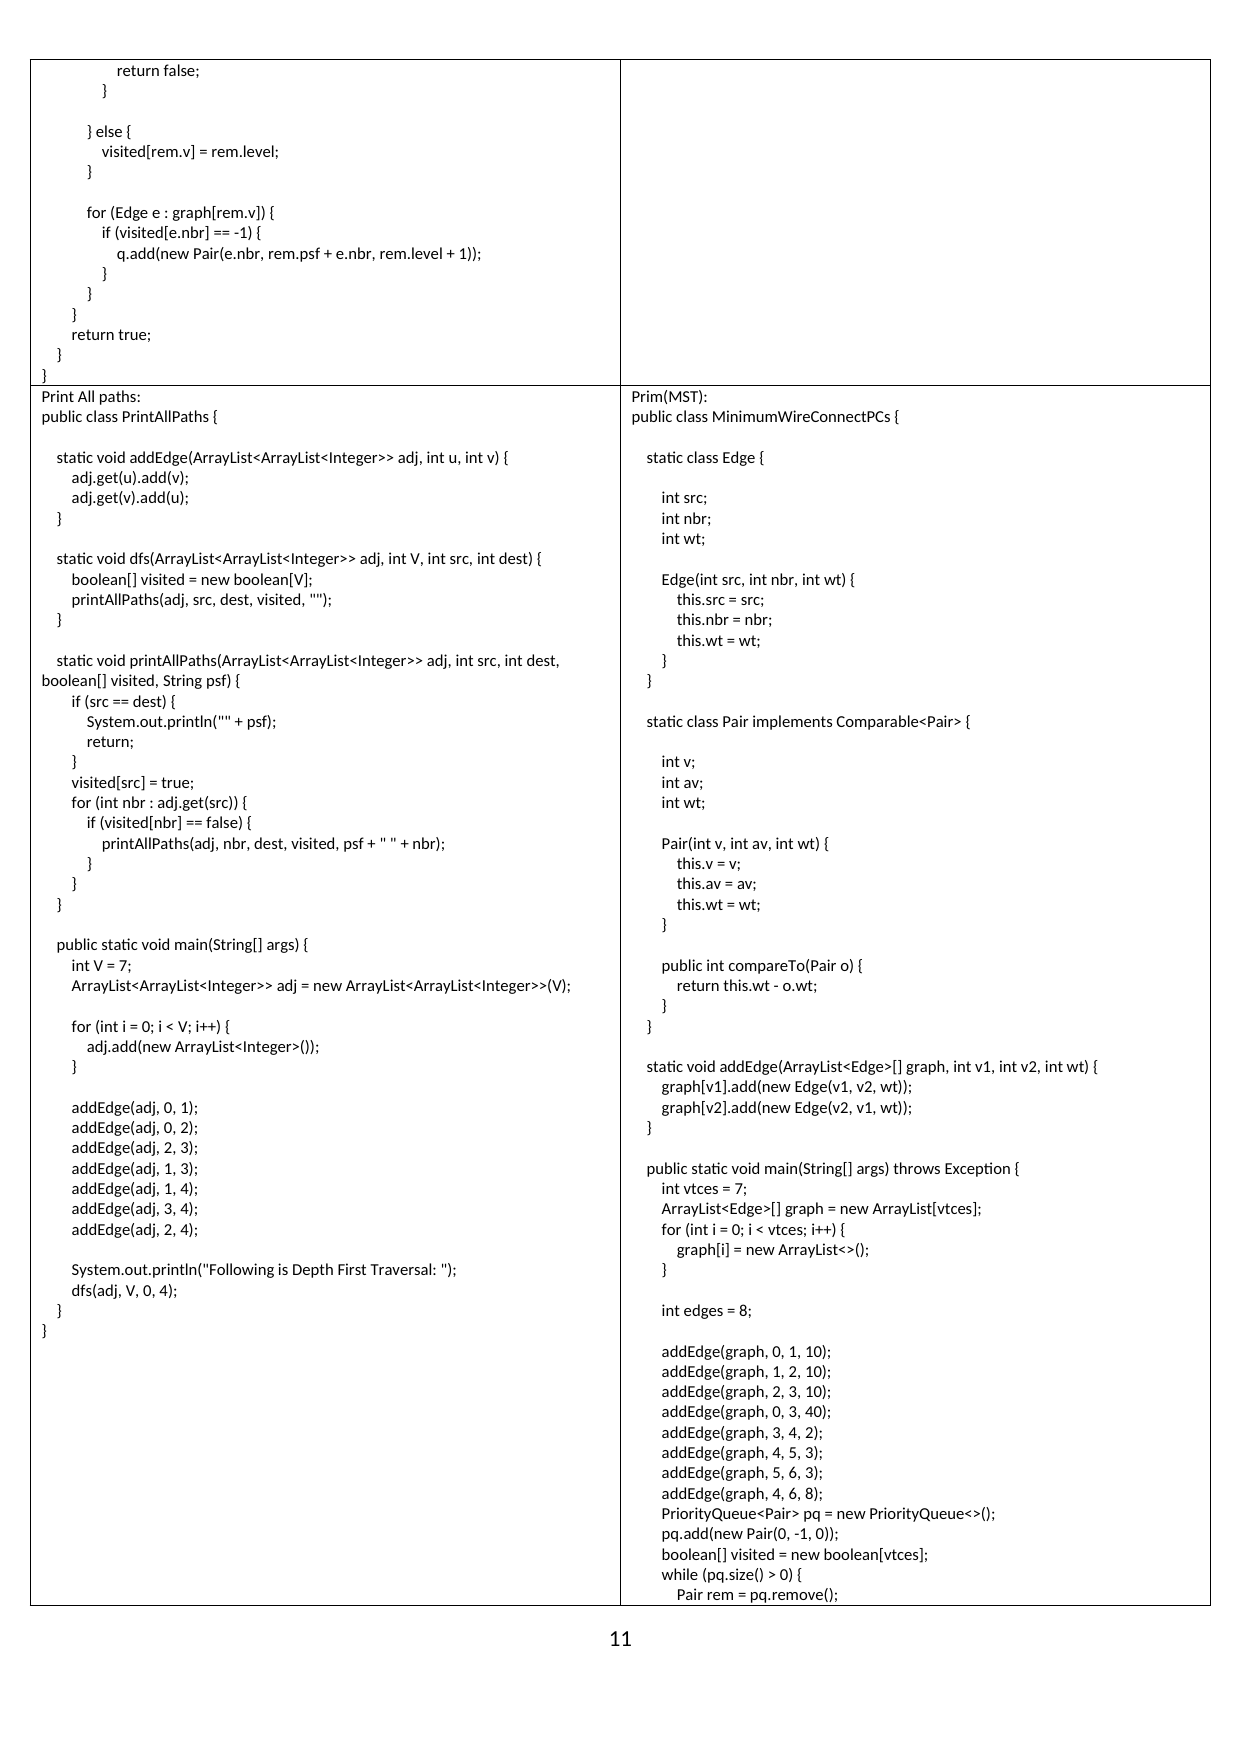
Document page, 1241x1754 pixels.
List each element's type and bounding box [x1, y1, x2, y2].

table_cell [31, 386, 620, 1605]
table_cell [31, 60, 620, 385]
table_cell [621, 386, 1210, 1605]
table_cell [621, 60, 1210, 385]
